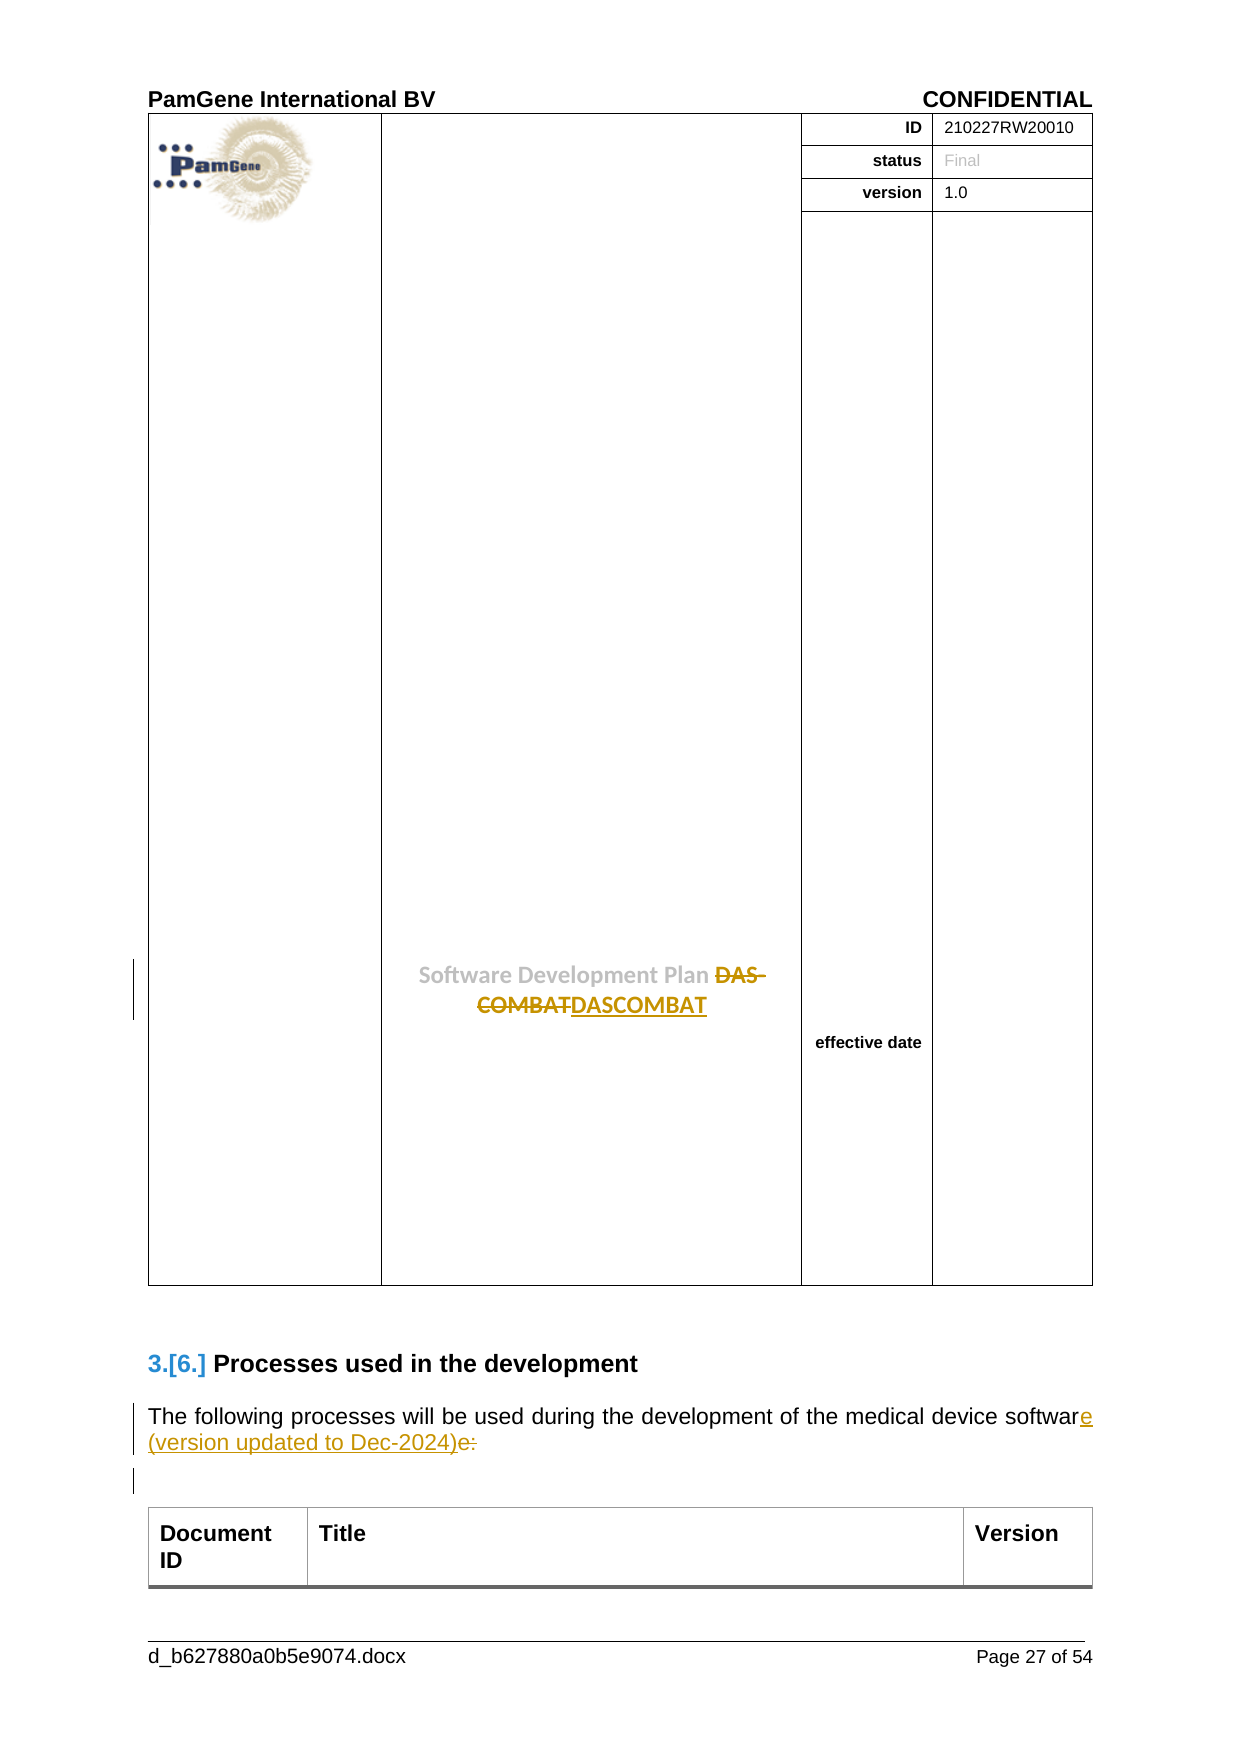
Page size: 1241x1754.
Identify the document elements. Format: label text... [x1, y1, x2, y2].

table_header Document ID [149, 1508, 307, 1585]
subtitle Processes used in the development [148, 1349, 1092, 1378]
picture [149, 114, 314, 224]
table_header Title [308, 1508, 963, 1585]
table_header Version [964, 1508, 1092, 1585]
text The following processes will be used during the development of the medical device softwar [148, 1403, 1092, 1455]
